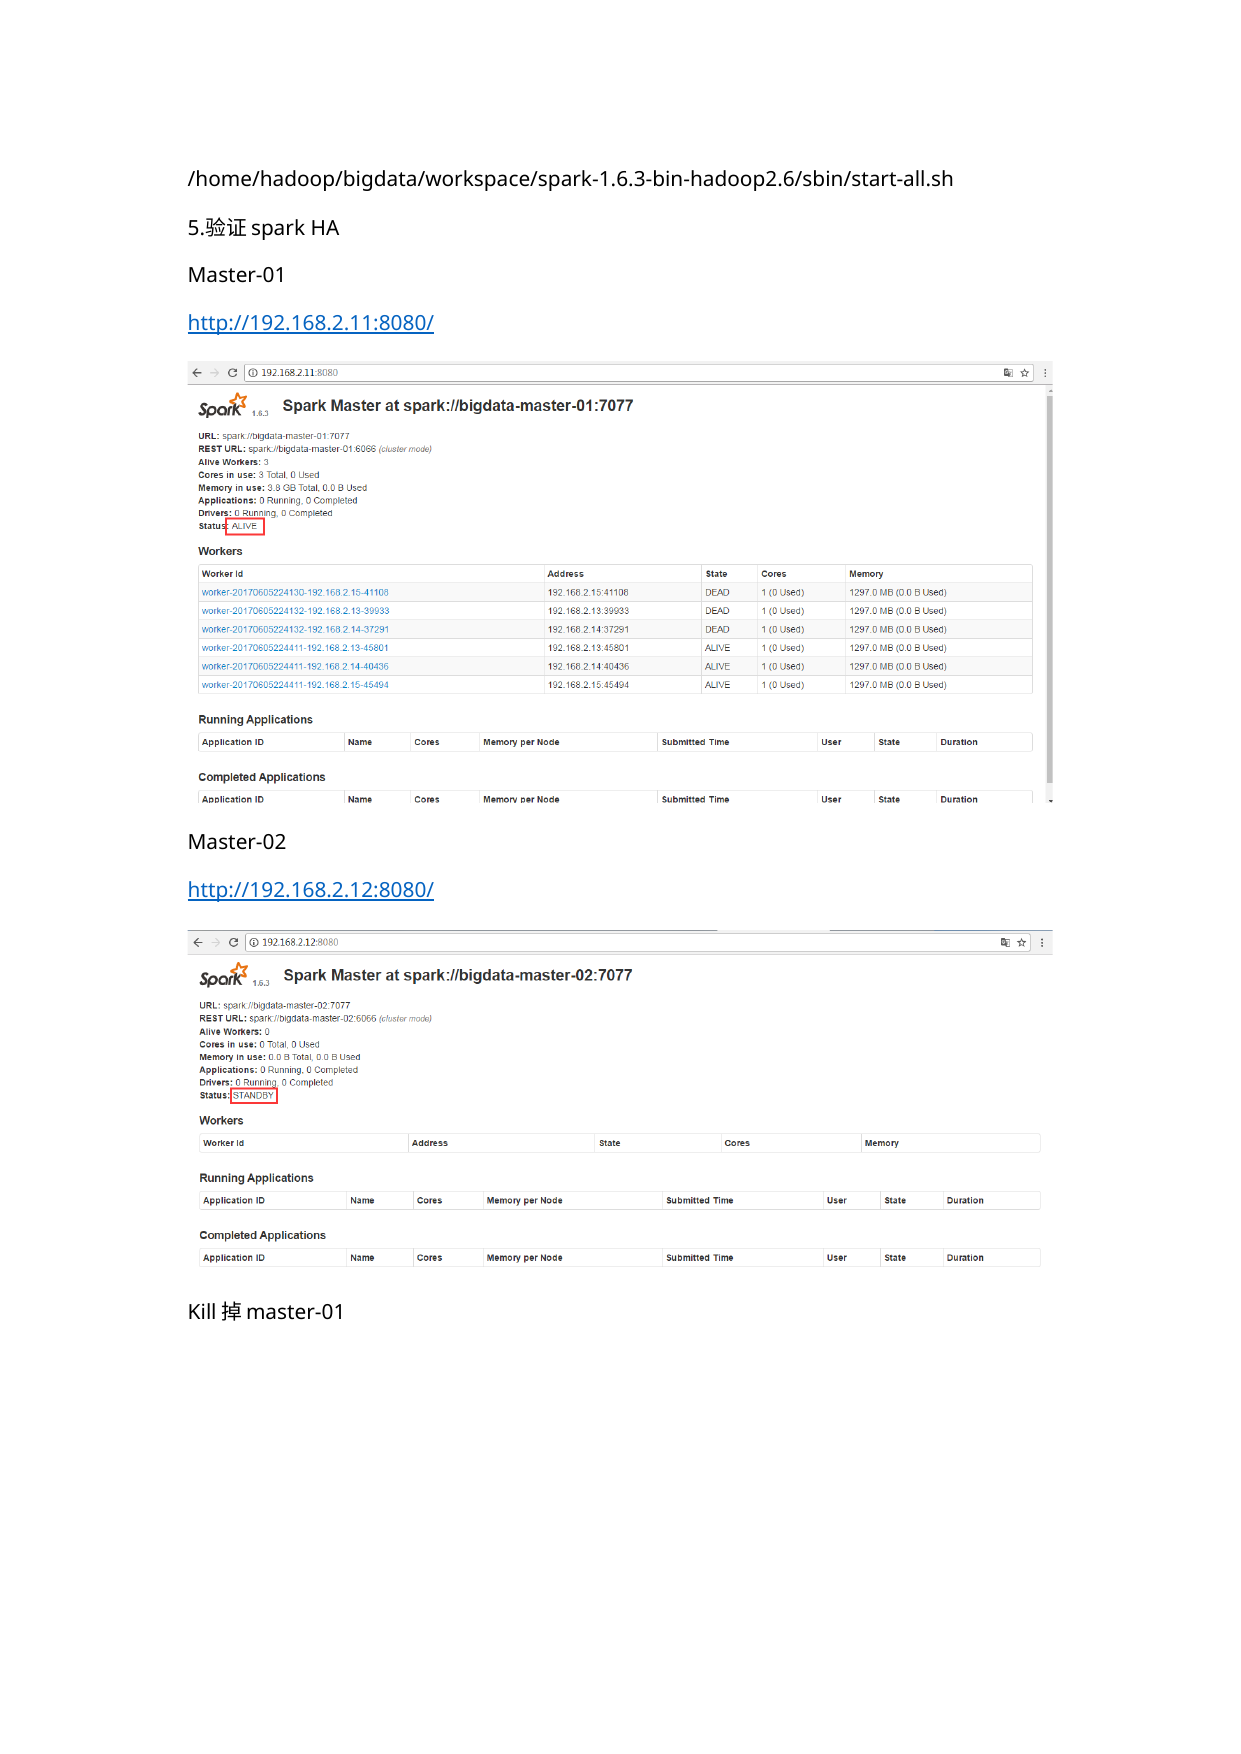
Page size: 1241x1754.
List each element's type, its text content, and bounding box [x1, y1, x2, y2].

text http://192.168.2.12:8080/ [187, 873, 1053, 906]
text Master-01 [187, 258, 1053, 291]
text http://192.168.2.11:8080/ [187, 306, 1053, 339]
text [187, 162, 1053, 194]
picture [187, 930, 1053, 1270]
text Kill掉master-01 [187, 1294, 1053, 1327]
text 5.验证spark HA [187, 210, 1053, 243]
text Master-02 [187, 825, 1053, 858]
picture [187, 361, 1053, 803]
